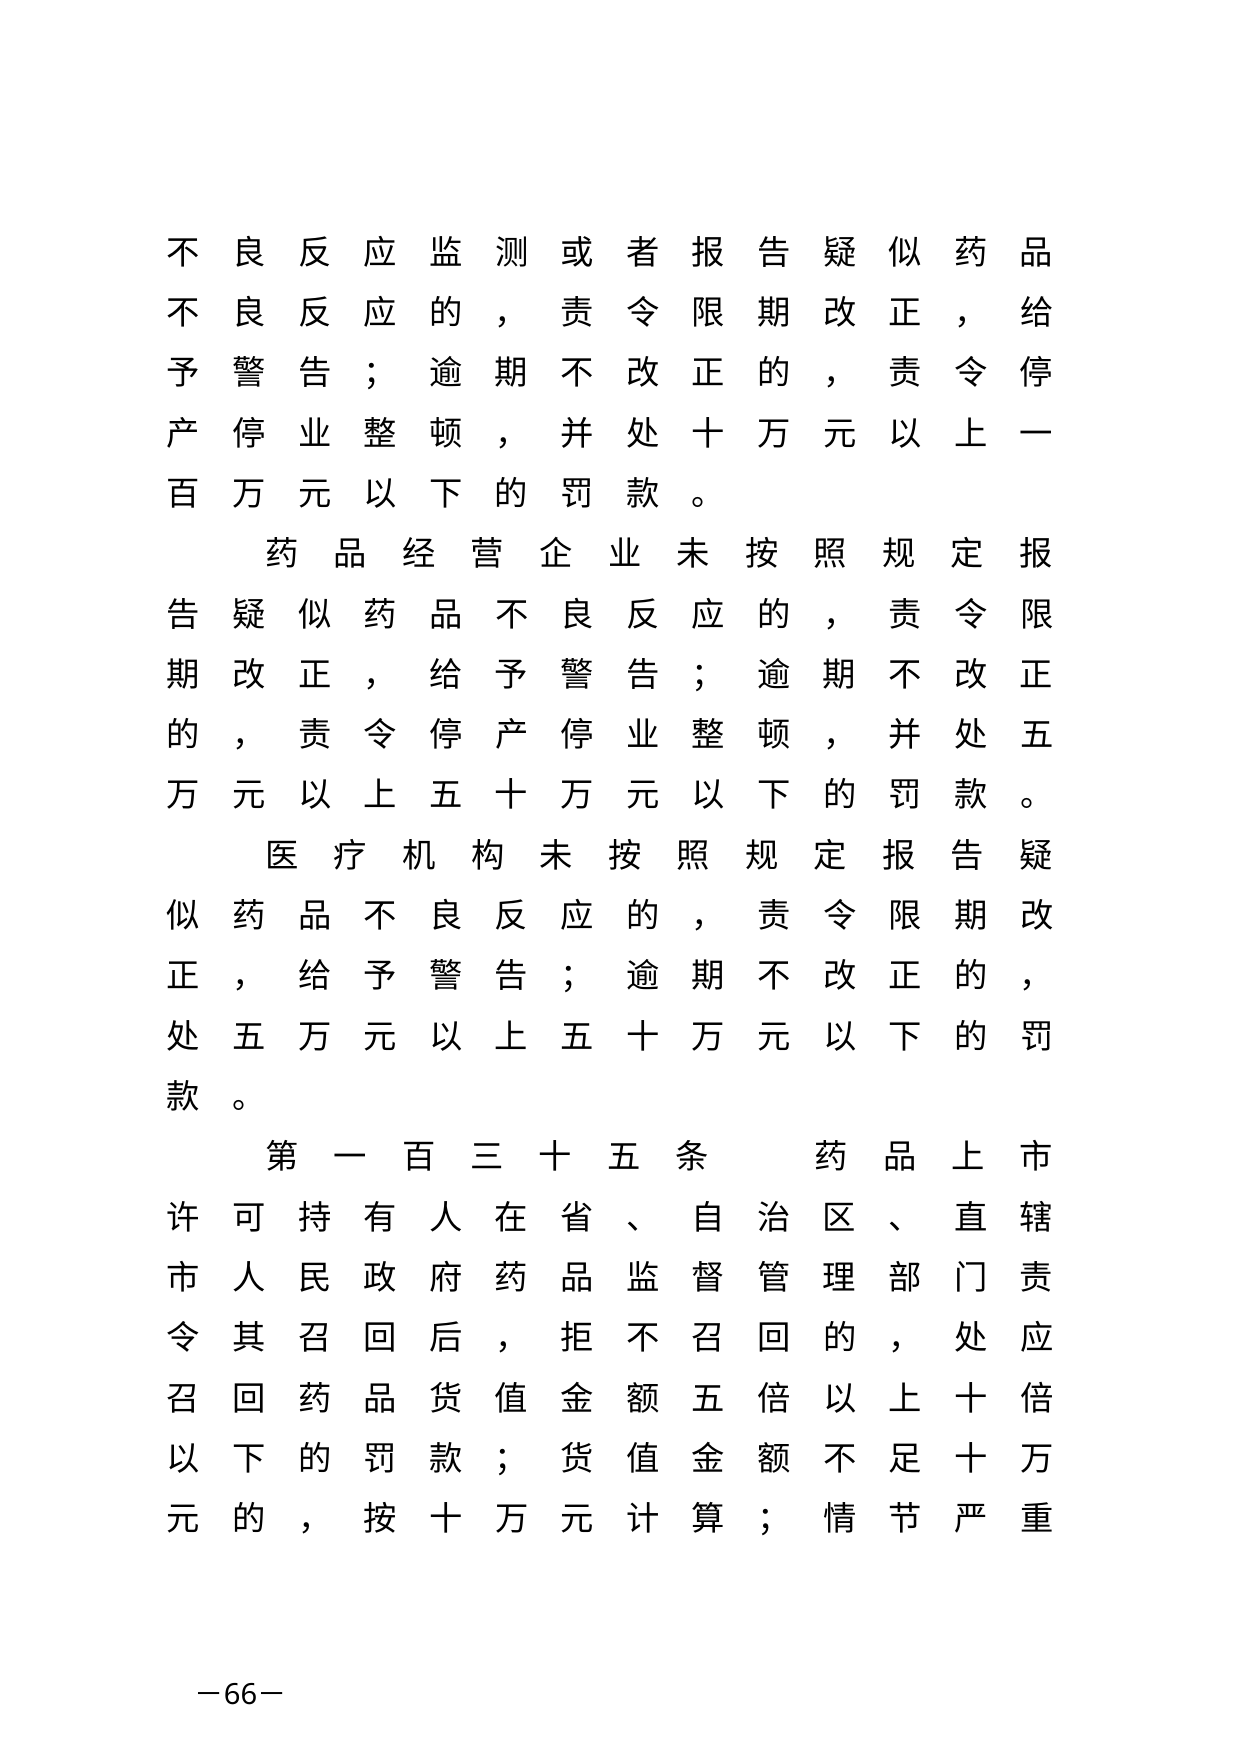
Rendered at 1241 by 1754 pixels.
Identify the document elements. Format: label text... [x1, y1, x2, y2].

text 医疗机构未按照规定报告疑似药品不良反应的，责令限期改正，给予警告；逾期不改正的，处五万元以上五十万元以下的罚款。 [167, 822, 1085, 1124]
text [167, 219, 1085, 521]
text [167, 1124, 1085, 1546]
text 药品经营企业未按照规定报告疑似药品不良反应的，责令限期改正，给予警告；逾期不改正的，责令停产停业整顿，并处五万元以上五十万元以下的罚款。 [167, 521, 1085, 822]
